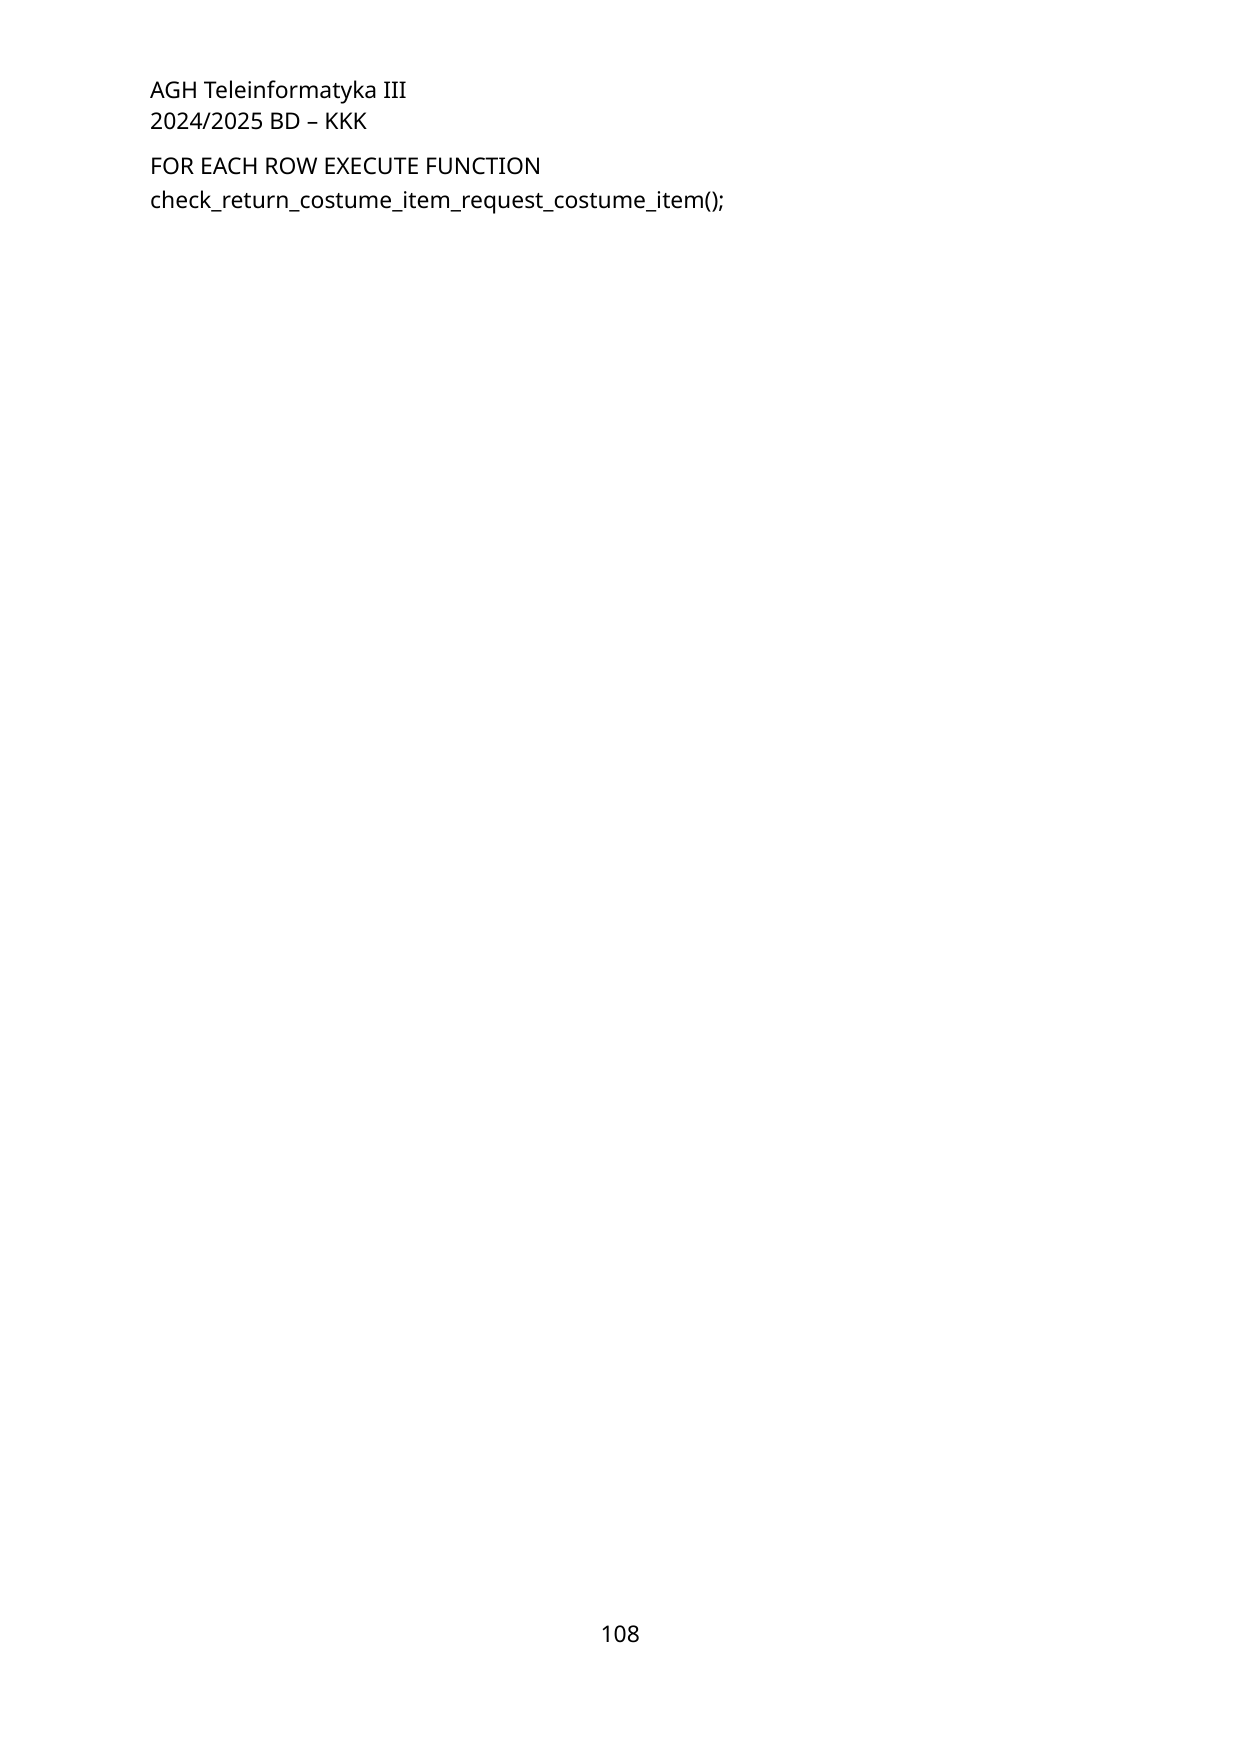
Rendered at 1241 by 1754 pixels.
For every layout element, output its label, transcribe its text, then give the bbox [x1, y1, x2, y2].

text FOR EACH ROW EXECUTE FUNCTION check_return_costume_item_request_costume_item(); [150, 150, 1090, 215]
